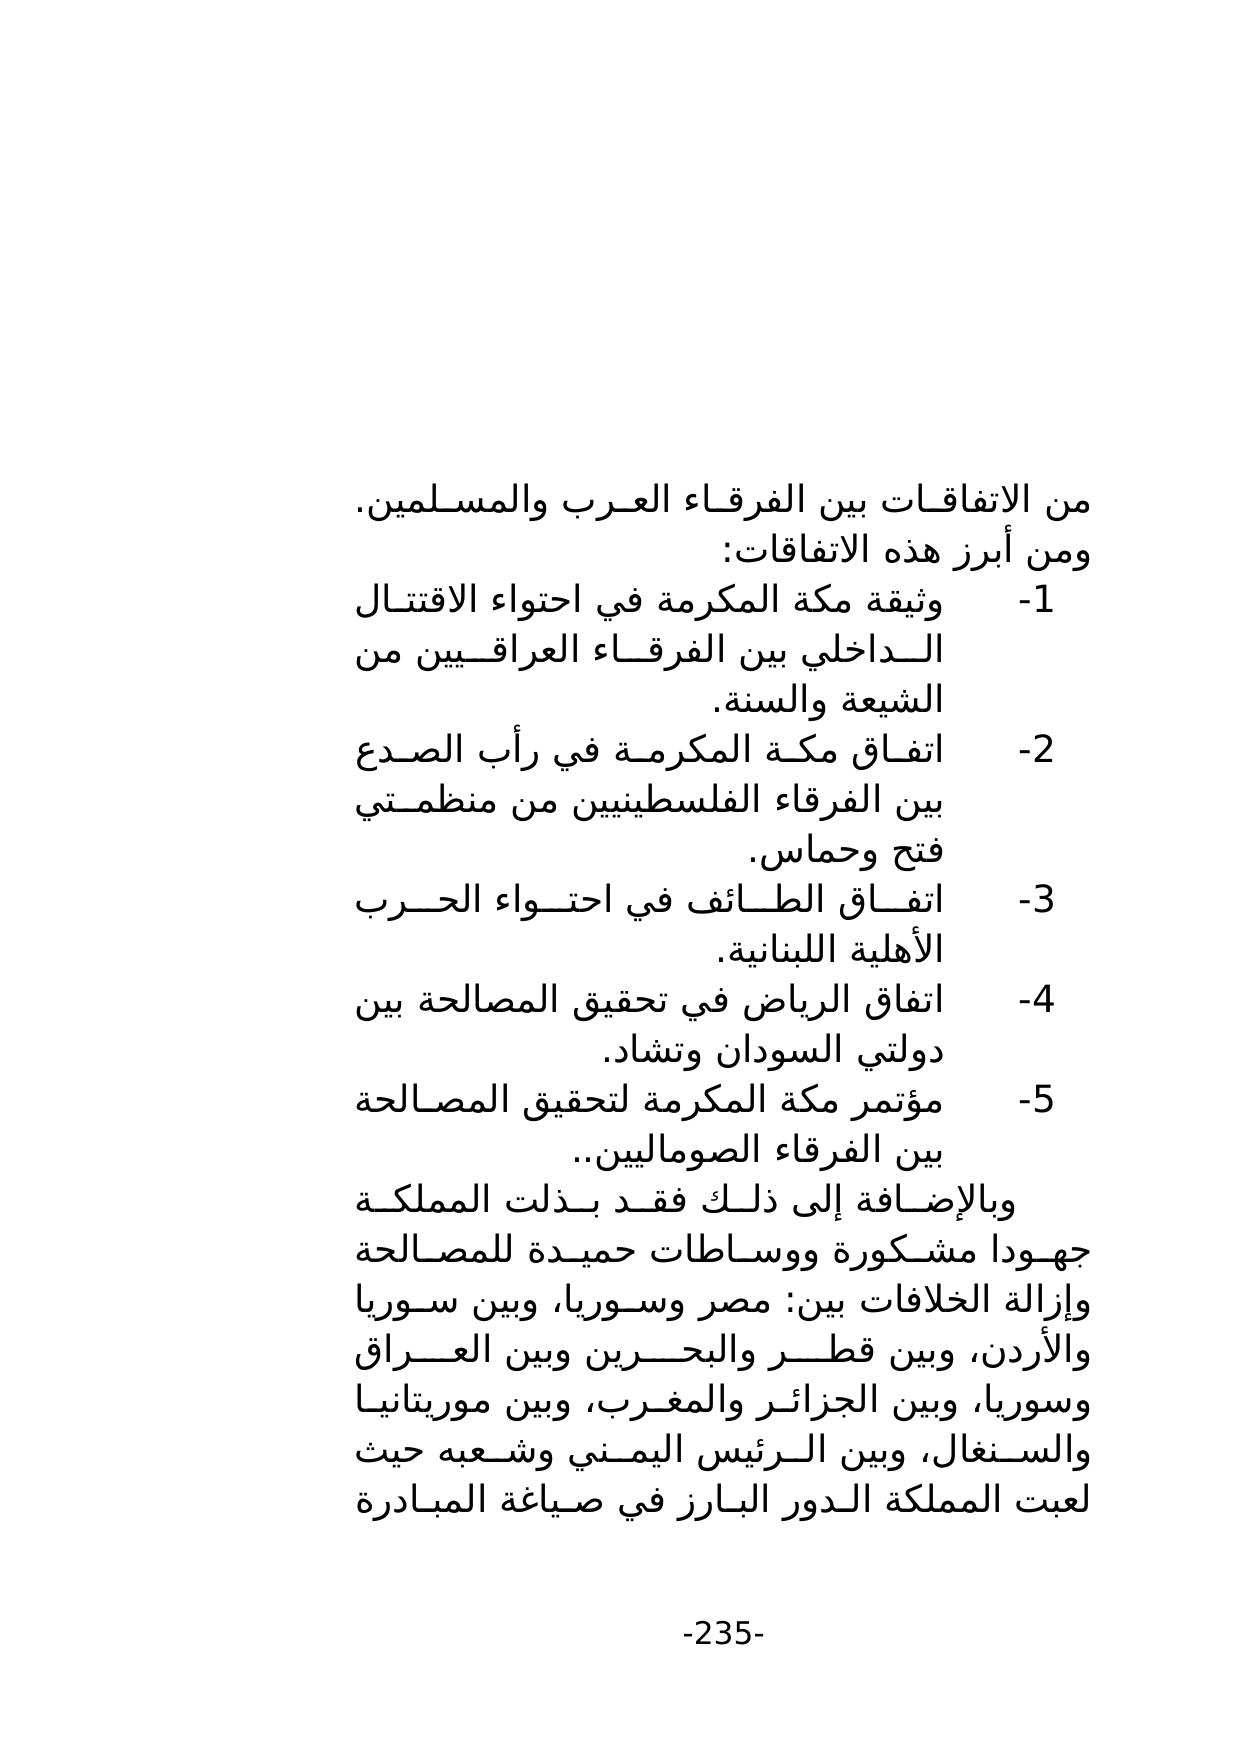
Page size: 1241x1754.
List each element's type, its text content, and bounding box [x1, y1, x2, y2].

list وثيقة مكة المكرمة في احتواء الاقتتال الداخلي بين الفرقاء العراقيين من الشيعة والسنة. [354, 572, 1019, 722]
list اتفاق مكة المكرمة في رأب الصدع بين الفرقاء الفلسطينيين من منظمتي فتح وحماس. [354, 722, 1019, 872]
list اتفاق الرياض في تحقيق المصالحة بين دولتي السودان وتشاد. [354, 972, 1019, 1072]
list اتفاق الطائف في احتواء الحرب الأهلية اللبنانية. [354, 872, 1019, 972]
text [354, 472, 1092, 572]
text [354, 1172, 1092, 1522]
list مؤتمر مكة المكرمة لتحقيق المصالحة بين الفرقاء الصوماليين.. [354, 1072, 1019, 1172]
